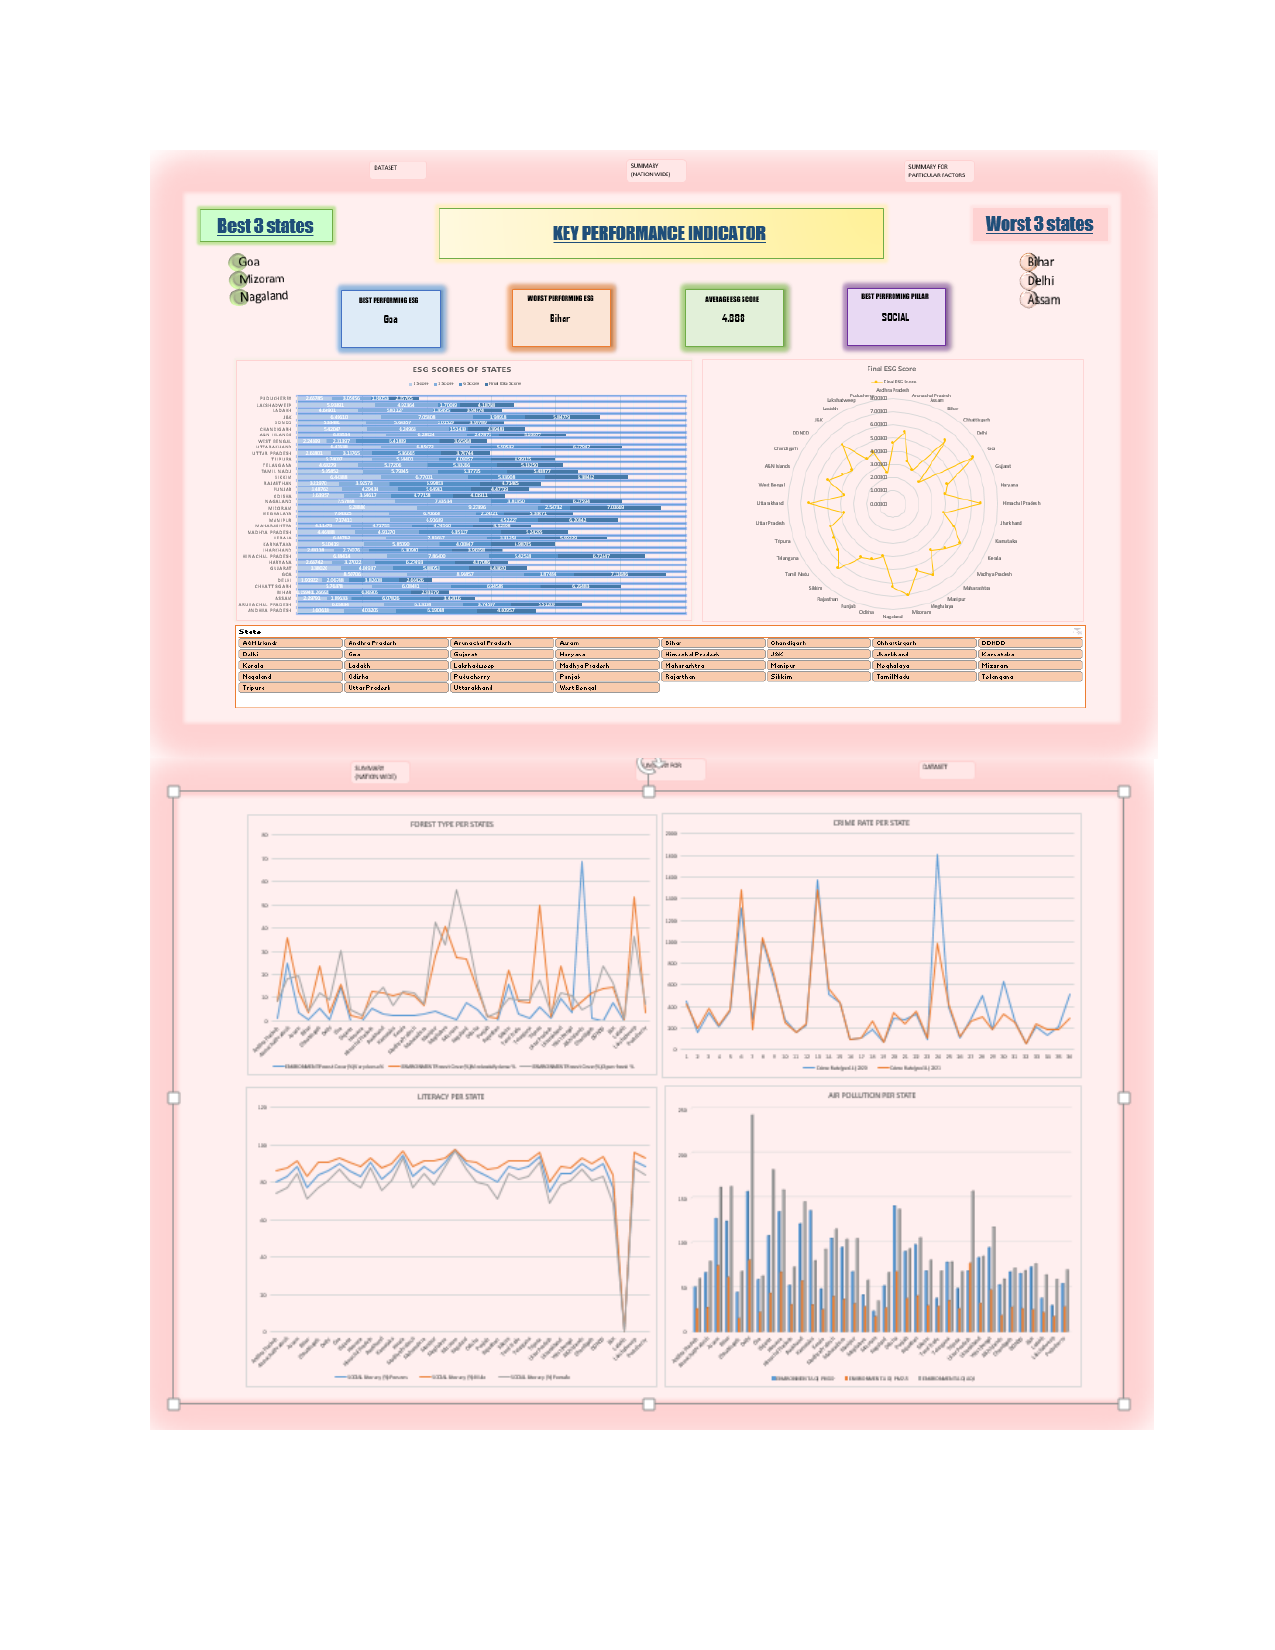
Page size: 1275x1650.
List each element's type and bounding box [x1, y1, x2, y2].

picture [150, 150, 1158, 1430]
